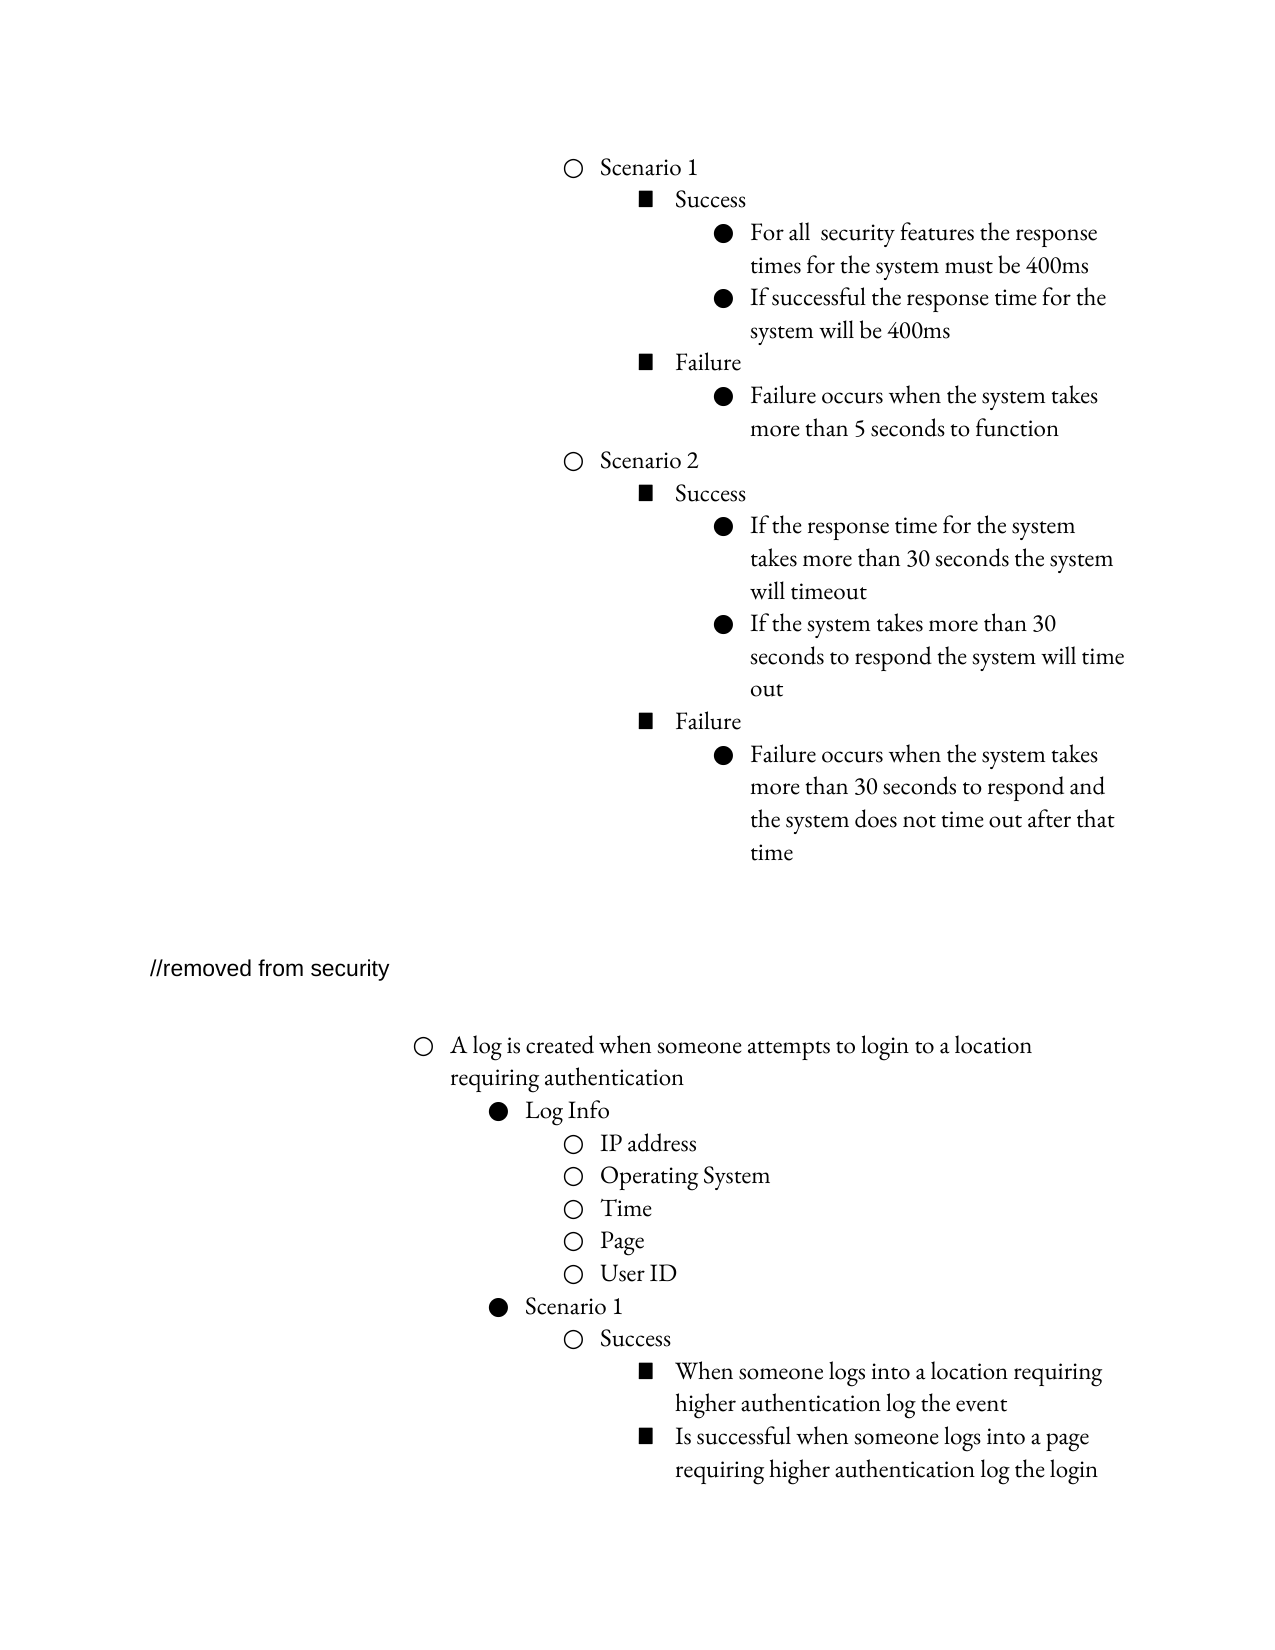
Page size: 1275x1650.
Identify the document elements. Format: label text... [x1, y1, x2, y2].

list Success [562, 1321, 1125, 1354]
list Page [562, 1224, 1125, 1256]
list Failure [637, 704, 1125, 737]
list A log is created when someone attempts to login to a location requiring authentication [412, 1028, 1125, 1093]
list IP address [562, 1126, 1125, 1158]
list Failure [637, 346, 1125, 378]
list Failure occurs when the system takes more than 5 seconds to function [712, 378, 1125, 443]
text //removed from security [150, 955, 1125, 981]
list If the system takes more than 30 seconds to respond the system will time out [712, 606, 1125, 704]
list Operating System [562, 1158, 1125, 1191]
list For all security features the response times for the system must be 400ms [712, 215, 1125, 280]
list Scenario 2 [562, 443, 1125, 476]
list User ID [562, 1256, 1125, 1289]
list Log Info [487, 1093, 1125, 1126]
list Success [637, 183, 1125, 215]
list Success [637, 476, 1125, 509]
list If successful the response time for the system will be 400ms [712, 280, 1125, 346]
list Is successful when someone logs into a page requiring higher authentication log the login [637, 1419, 1125, 1484]
list Failure occurs when the system takes more than 30 seconds to respond and the system does not time out after that time [712, 737, 1125, 867]
list Time [562, 1191, 1125, 1224]
list Scenario 1 [487, 1289, 1125, 1321]
list If the response time for the system takes more than 30 seconds the system will timeout [712, 509, 1125, 606]
list Scenario 1 [562, 150, 1125, 183]
list When someone logs into a location requiring higher authentication log the event [637, 1354, 1125, 1419]
